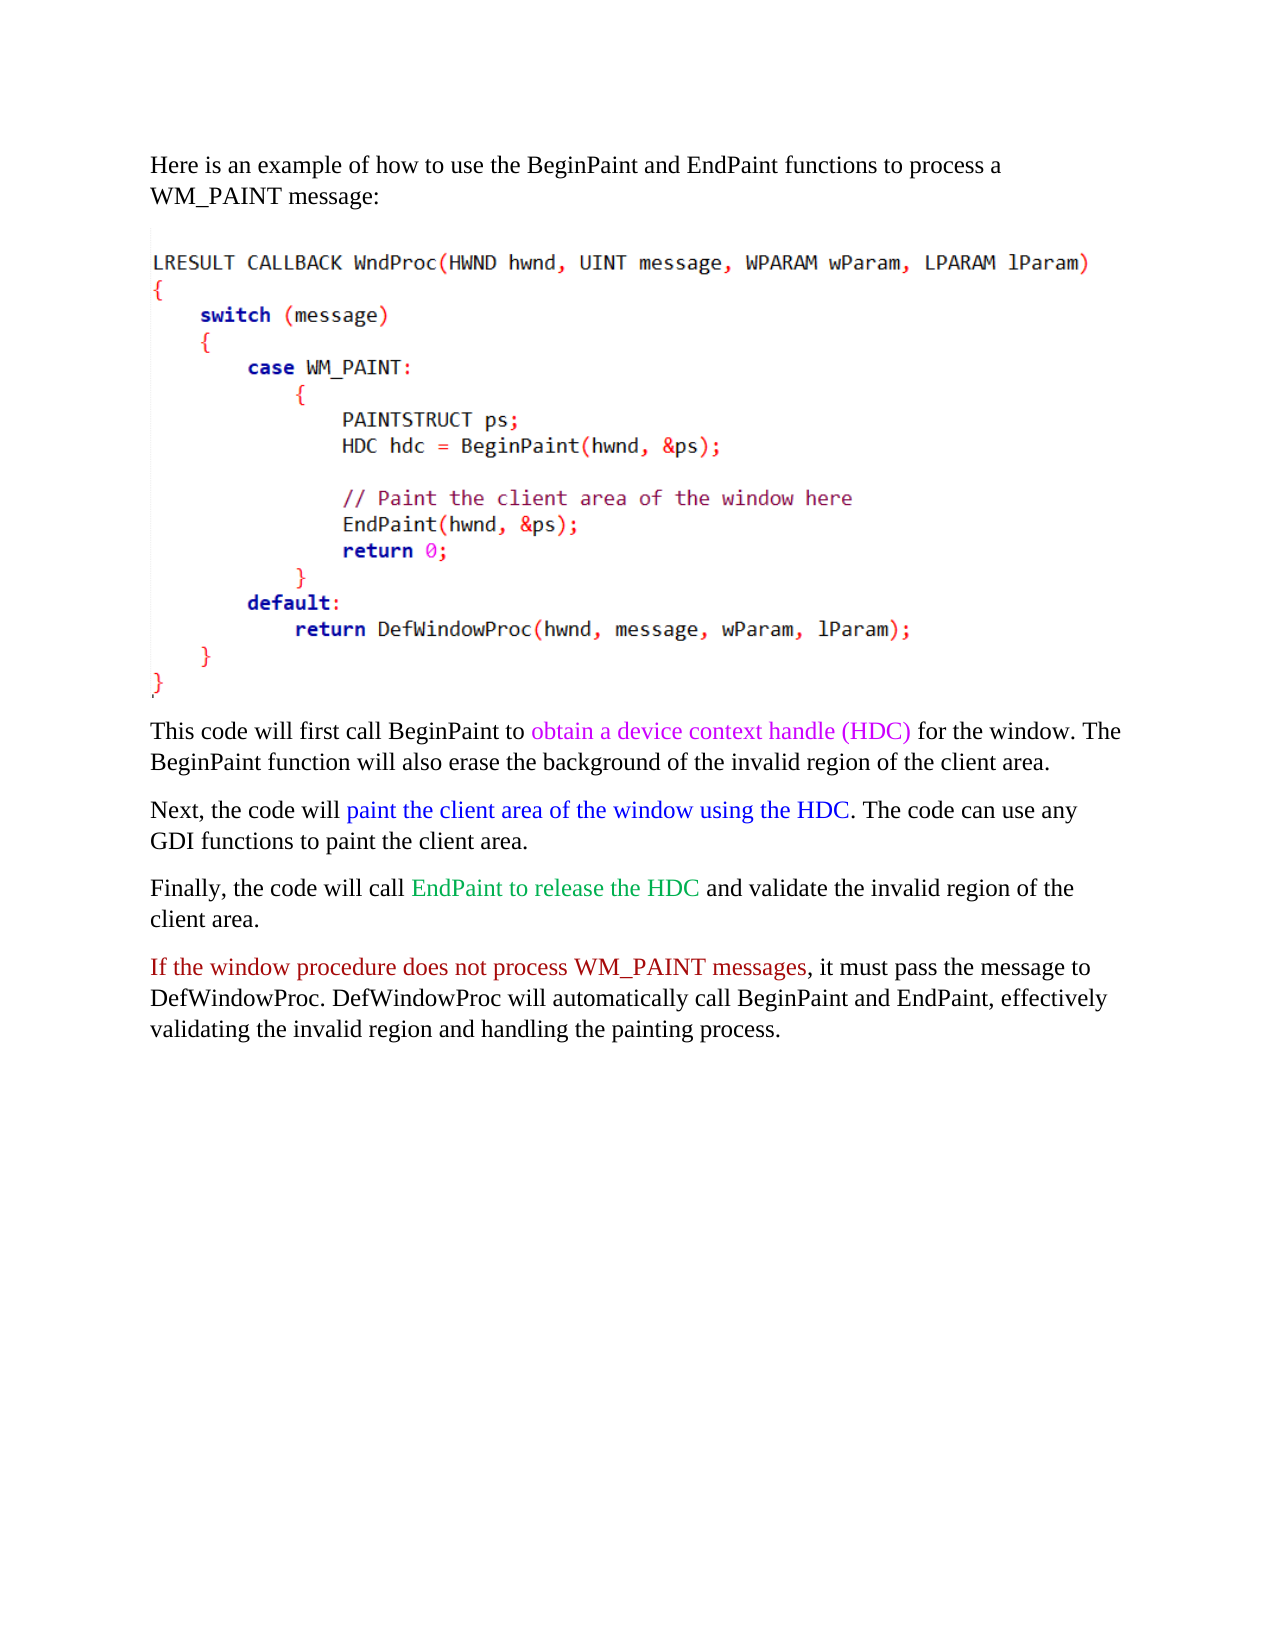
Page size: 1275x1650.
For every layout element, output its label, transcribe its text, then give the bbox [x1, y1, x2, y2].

text Next, the code will paint the client area of the window using the HDC. The code can use any GDI functions to paint the client area. [150, 795, 1125, 854]
text Here is an example of how to use the BeginPaint and EndPaint functions to process a WM_PAINT message: [150, 150, 1125, 210]
text If the window procedure does not process WM_PAINT messages, it must pass the message to DefWindowProc. DefWindowProc will automatically call BeginPaint and EndPaint, effectively validating the invalid region and handling the painting process. [150, 952, 1125, 1043]
text Finally, the code will call EndPaint to release the HDC and validate the invalid region of the client area. [150, 873, 1125, 933]
picture [150, 228, 1125, 698]
text This code will first call BeginPaint to obtain a device context handle (HDC) for the window. The BeginPaint function will also erase the background of the invalid region of the client area. [150, 716, 1125, 776]
